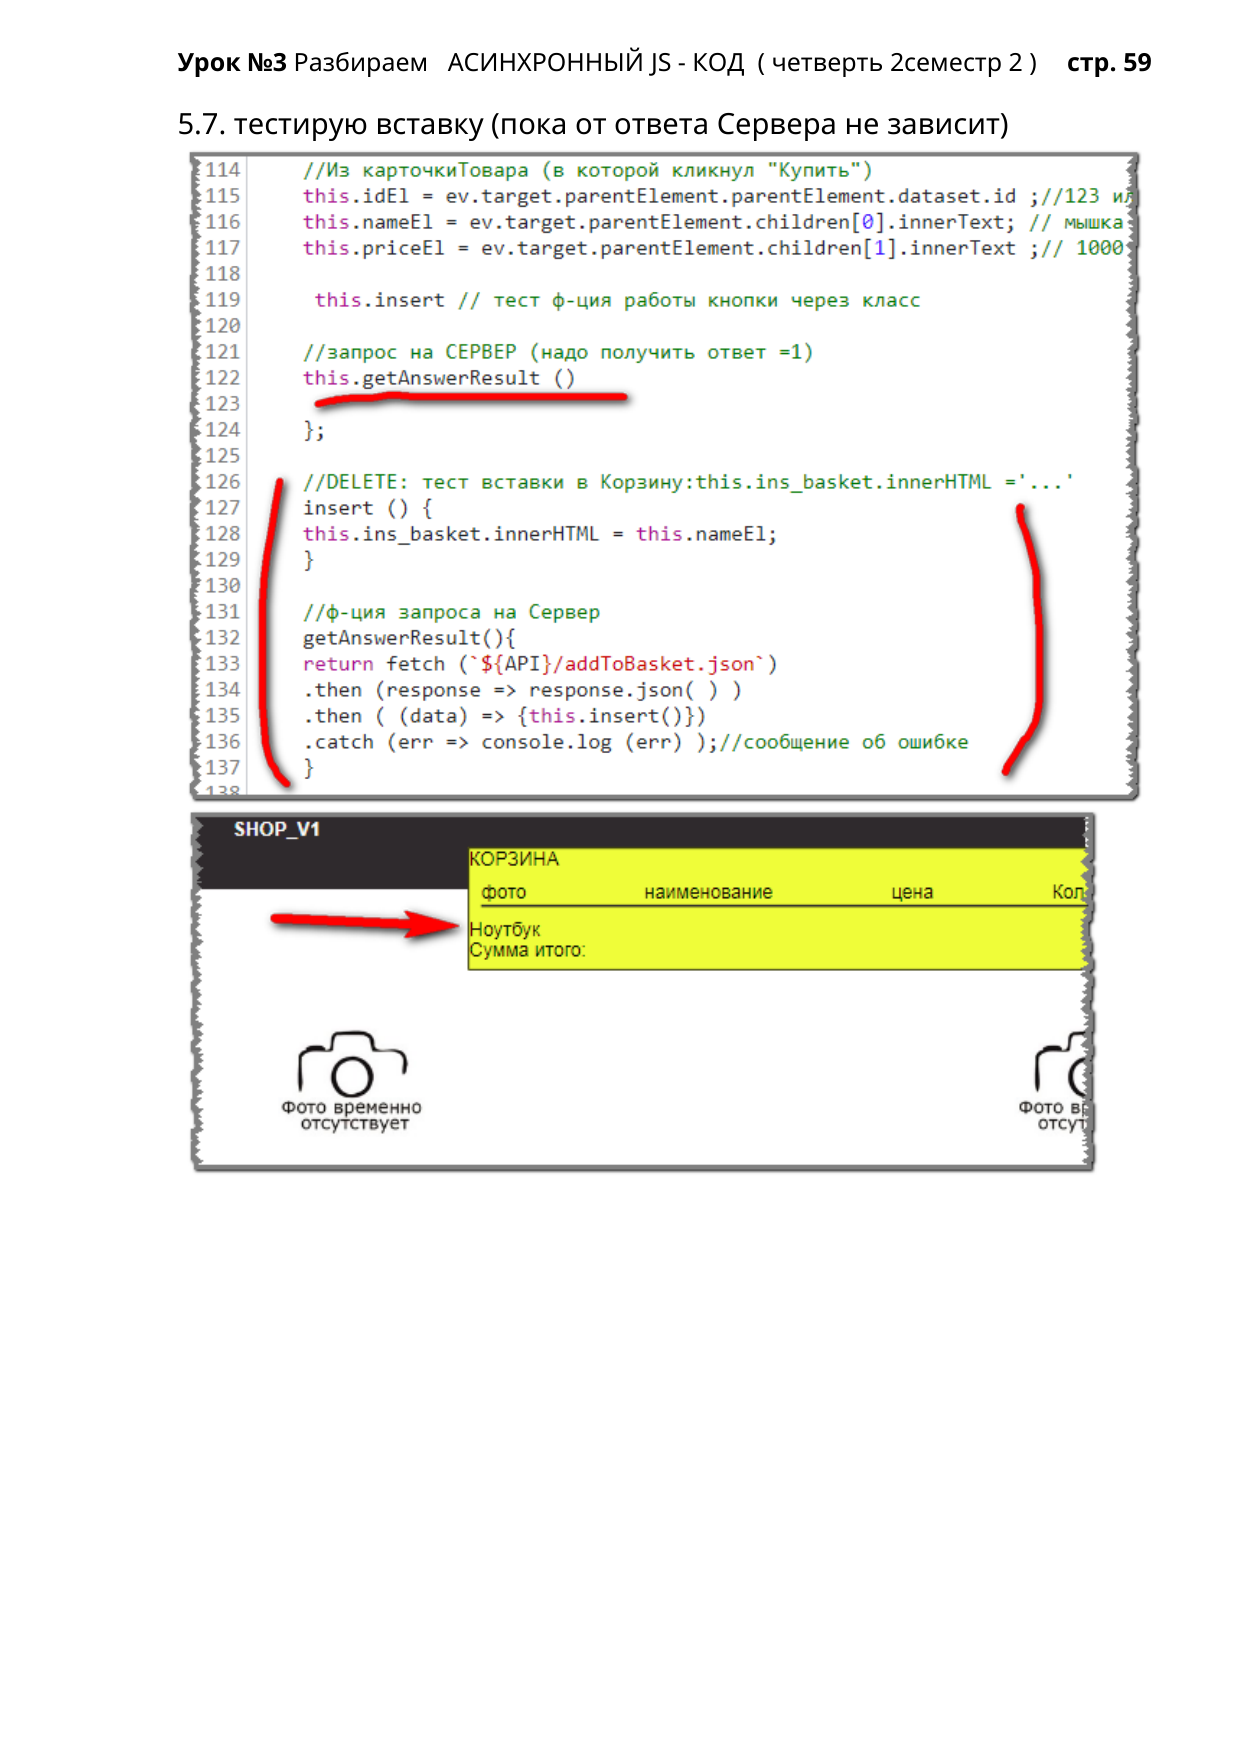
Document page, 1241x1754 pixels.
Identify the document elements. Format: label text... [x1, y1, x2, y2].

picture [177, 808, 1109, 1176]
text 5.7. тестирую вставку (пока от ответа Сервера не зависит) [177, 103, 1152, 143]
picture [177, 148, 1152, 805]
